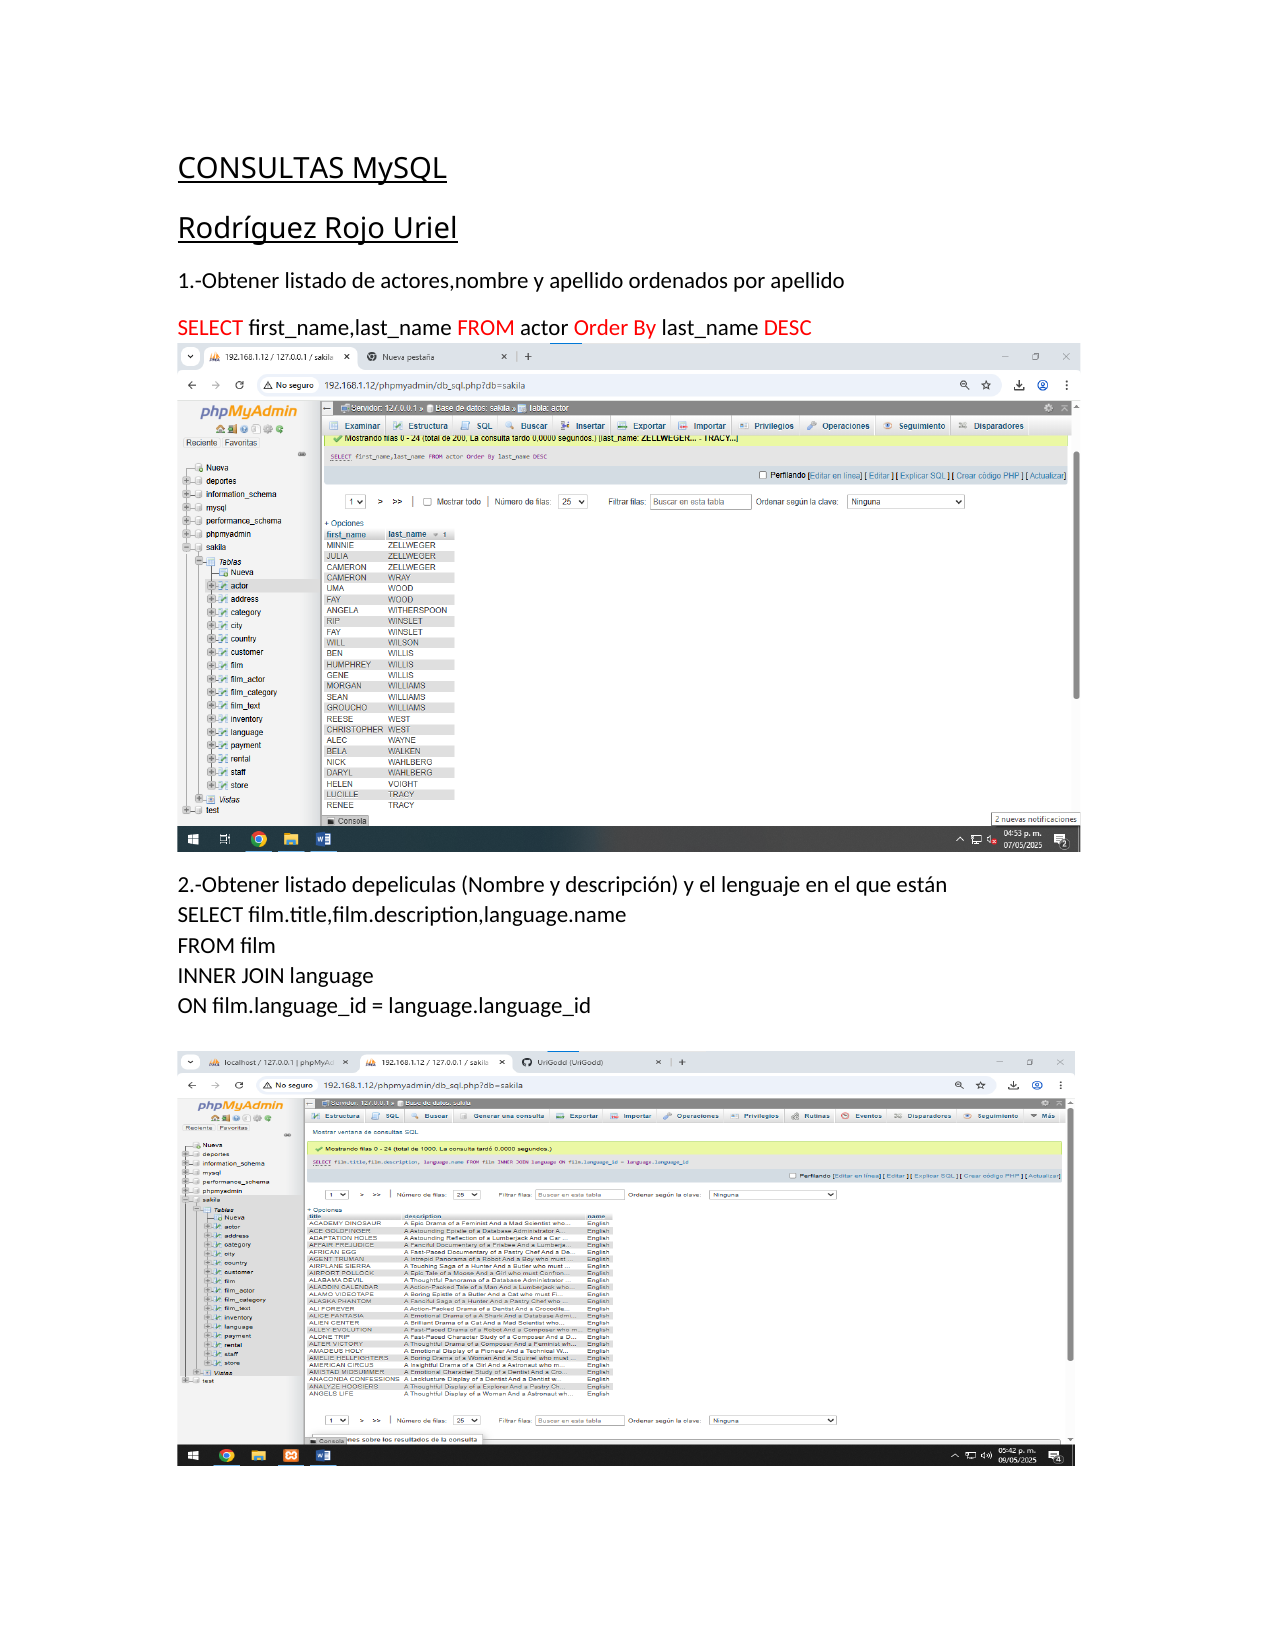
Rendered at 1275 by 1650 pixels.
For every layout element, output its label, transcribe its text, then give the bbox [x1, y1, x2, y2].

text Rodríguez Rojo Uriel [177, 207, 1098, 247]
text 1.-Obtener listado de actores,nombre y apellido ordenados por apellido [177, 267, 1098, 294]
text CONSULTAS MySQL [177, 148, 1098, 187]
picture [177, 1051, 1075, 1466]
picture [177, 343, 1081, 852]
